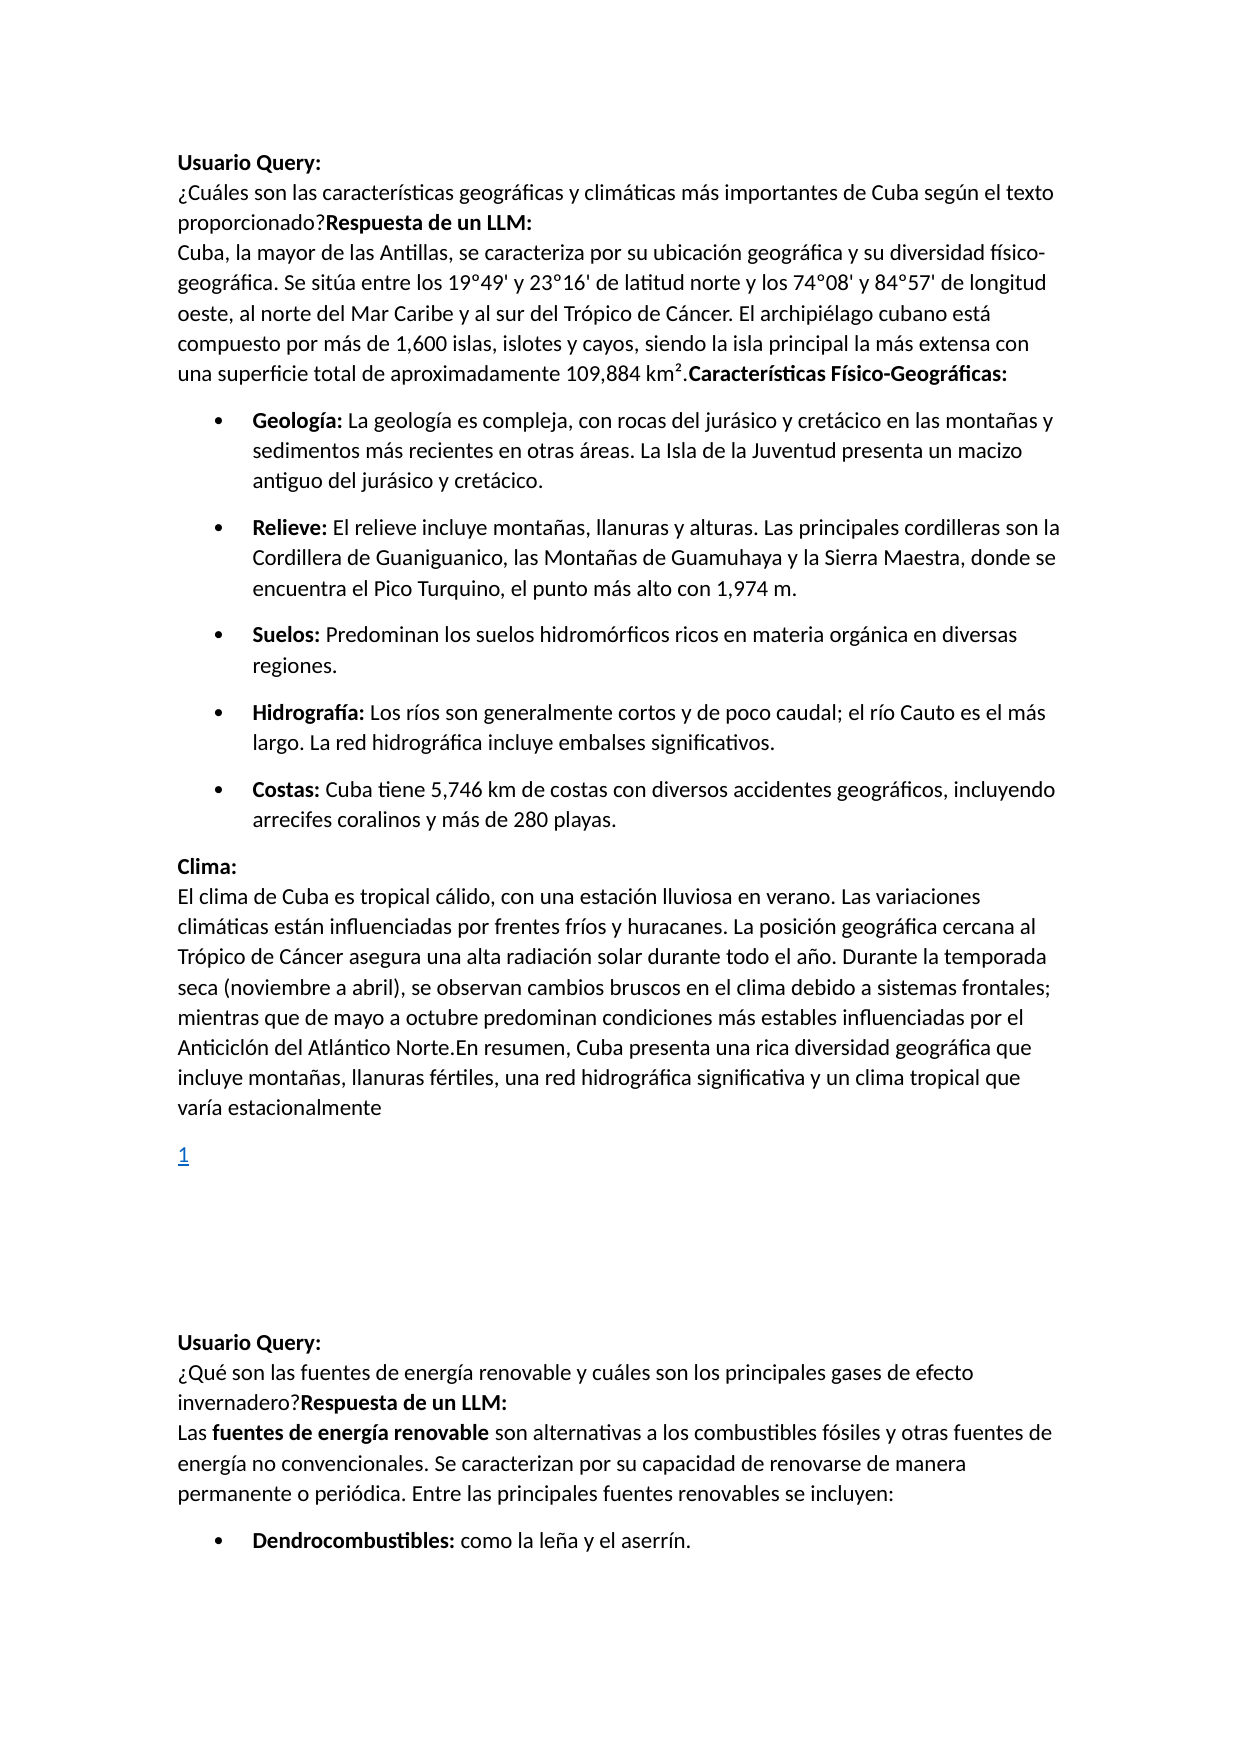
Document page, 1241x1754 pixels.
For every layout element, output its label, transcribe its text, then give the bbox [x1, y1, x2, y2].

text Clima: El clima de Cuba es tropical cálido, con una estación lluviosa en verano. Las variaciones climáticas están influenciadas por frentes fríos y huracanes. La posición geográfica cercana al Trópico de Cáncer asegura una alta radiación solar durante todo el año. Durante la temporada seca (noviembre a abril), se observan cambios bruscos en el clima debido a sistemas frontales; mientras que de mayo a octubre predominan condiciones más estables influenciadas por el Anticiclón del Atlántico Norte.En resumen, Cuba presenta una rica diversidad geográfica que incluye montañas, llanuras fértiles, una red hidrográfica significativa y un clima tropical que varía estacionalmente [177, 852, 1063, 1121]
text Usuario Query: ¿Cuáles son las características geográficas y climáticas más importantes de Cuba según el texto proporcionado?Respuesta de un LLM: Cuba, la mayor de las Antillas, se caracteriza por su ubicación geográfica y su diversidad físico-geográfica. Se sitúa entre los 19º49' y 23º16' de latitud norte y los 74º08' y 84º57' de longitud oeste, al norte del Mar Caribe y al sur del Trópico de Cáncer. El archipiélago cubano está compuesto por más de 1,600 islas, islotes y cayos, siendo la isla principal la más extensa con una superficie total de aproximadamente 109,884 km².Características Físico-Geográficas: [177, 148, 1063, 387]
list Suelos: Predominan los suelos hidromórficos ricos en materia orgánica en diversas regiones. [215, 621, 1063, 679]
text 1 [177, 1140, 1063, 1168]
list Relieve: El relieve incluye montañas, llanuras y alturas. Las principales cordilleras son la Cordillera de Guaniguanico, las Montañas de Guamuhaya y la Sierra Maestra, donde se encuentra el Pico Turquino, el punto más alto con 1,974 m. [215, 513, 1063, 602]
list Costas: Cuba tiene 5,746 km de costas con diversos accidentes geográficos, incluyendo arrecifes coralinos y más de 280 playas. [215, 775, 1063, 833]
text Usuario Query: ¿Qué son las fuentes de energía renovable y cuáles son los principales gases de efecto invernadero?Respuesta de un LLM: Las fuentes de energía renovable son alternativas a los combustibles fósiles y otras fuentes de energía no convencionales. Se caracterizan por su capacidad de renovarse de manera permanente o periódica. Entre las principales fuentes renovables se incluyen: [177, 1328, 1063, 1507]
list Dendrocombustibles: como la leña y el aserrín. [215, 1526, 1063, 1554]
list Geología: La geología es compleja, con rocas del jurásico y cretácico en las montañas y sedimentos más recientes en otras áreas. La Isla de la Juventud presenta un macizo antiguo del jurásico y cretácico. [215, 406, 1063, 494]
list Hidrografía: Los ríos son generalmente cortos y de poco caudal; el río Cauto es el más largo. La red hidrográfica incluye embalses significativos. [215, 698, 1063, 756]
